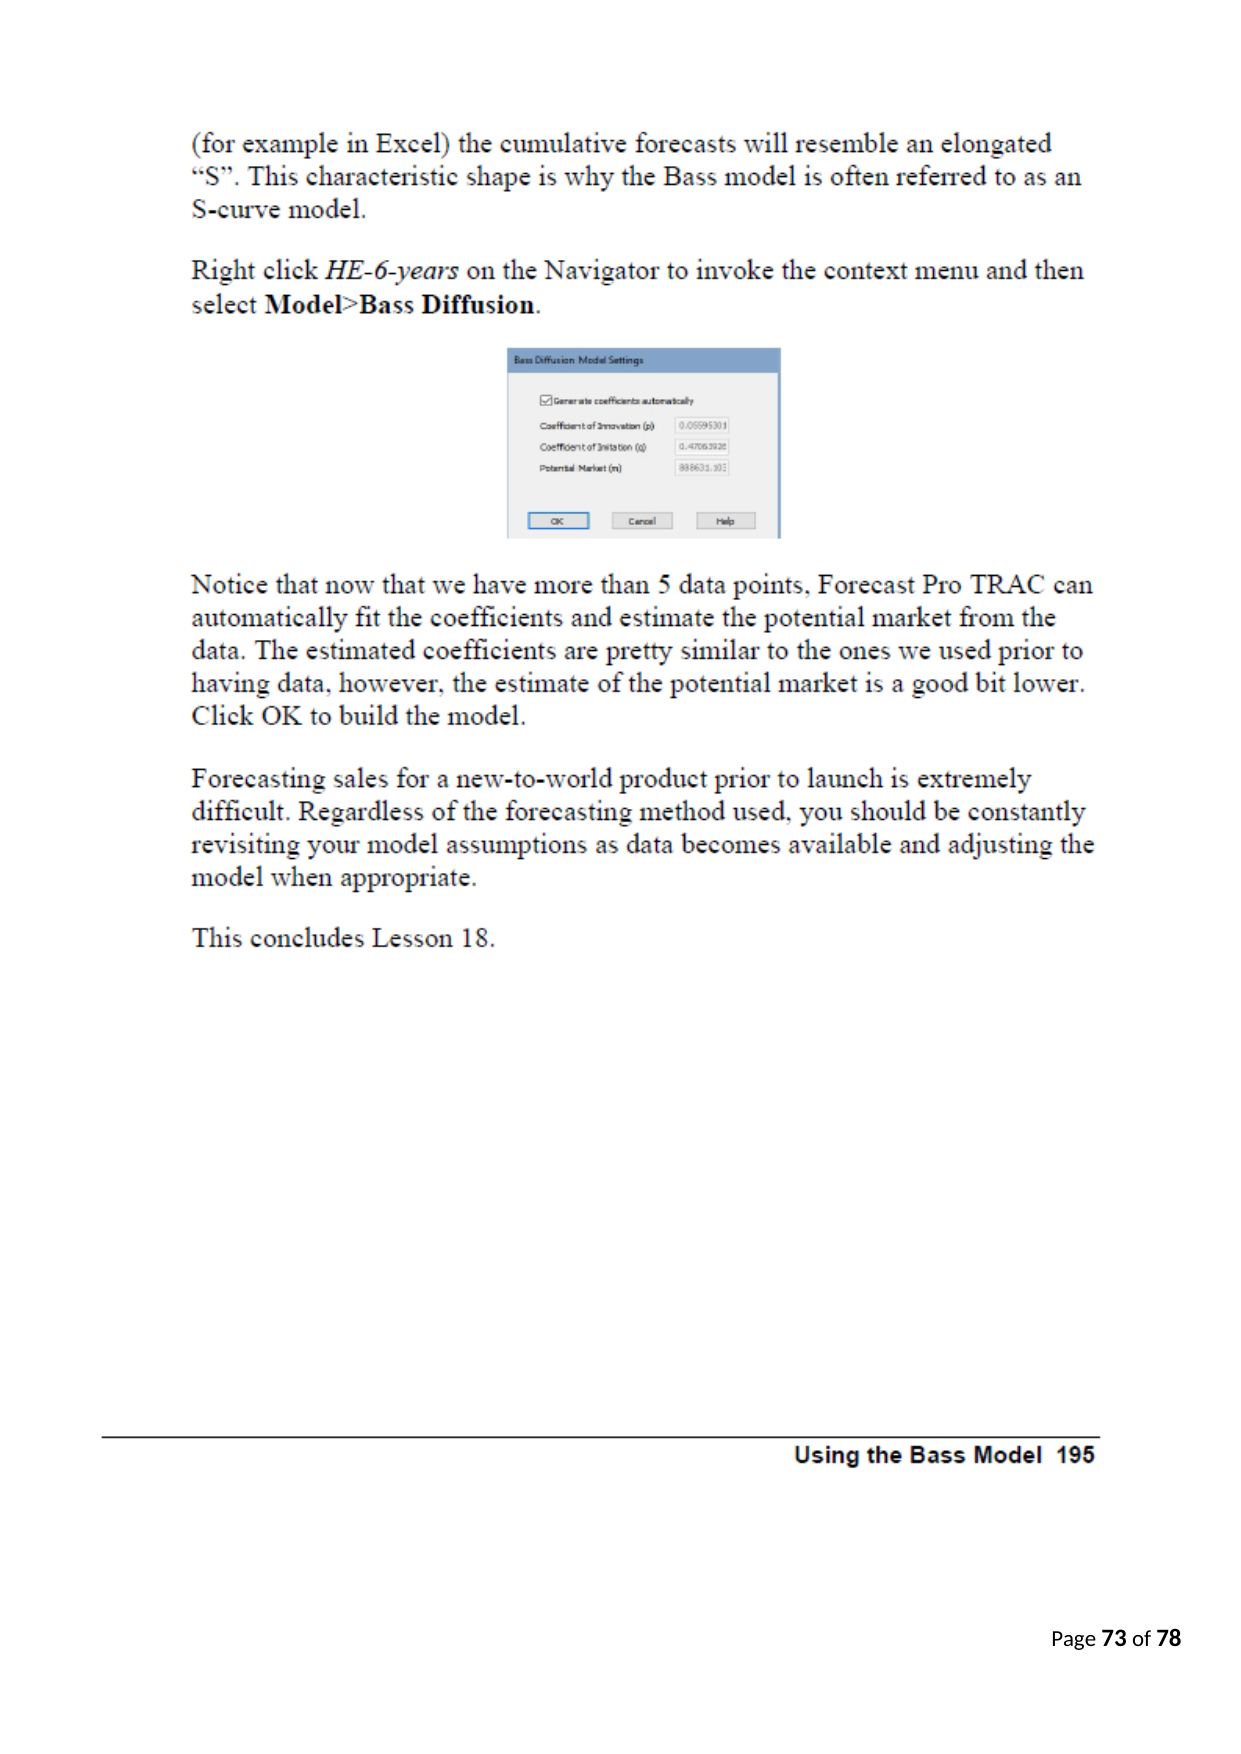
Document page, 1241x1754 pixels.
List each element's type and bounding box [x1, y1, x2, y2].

picture [88, 101, 1127, 1479]
